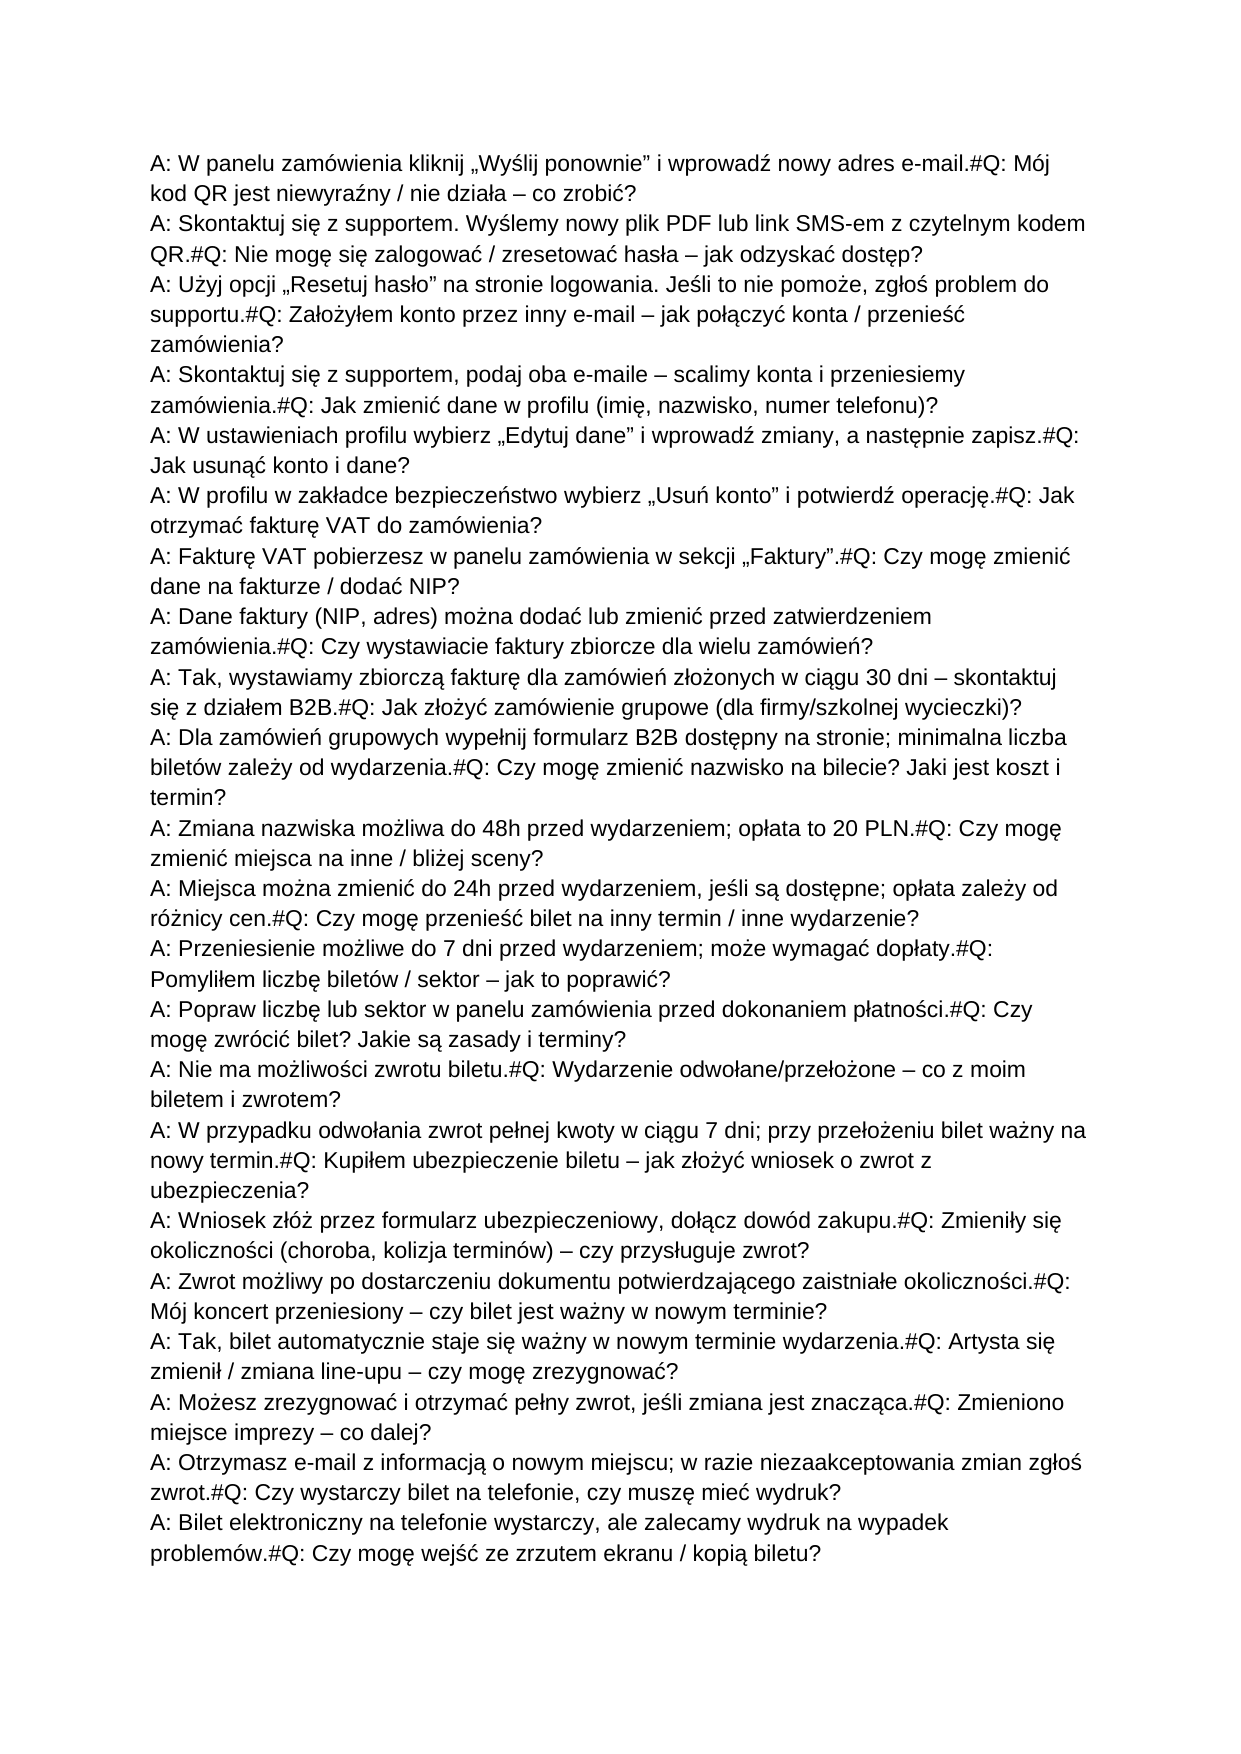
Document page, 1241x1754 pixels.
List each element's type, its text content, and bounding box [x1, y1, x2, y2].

text A: W profilu w zakładce bezpieczeństwo wybierz „Usuń konto” i potwierdź operację.#Q: Jak otrzymać fakturę VAT do zamówienia? [150, 482, 1090, 539]
text A: Wniosek złóż przez formularz ubezpieczeniowy, dołącz dowód zakupu.#Q: Zmieniły się okoliczności (choroba, kolizja terminów) – czy przysługuje zwrot? [150, 1207, 1090, 1264]
text A: Możesz zrezygnować i otrzymać pełny zwrot, jeśli zmiana jest znacząca.#Q: Zmieniono miejsce imprezy – co dalej? [150, 1388, 1090, 1445]
text A: Nie ma możliwości zwrotu biletu.#Q: Wydarzenie odwołane/przełożone – co z moim biletem i zwrotem? [150, 1056, 1090, 1113]
text A: Dane faktury (NIP, adres) można dodać lub zmienić przed zatwierdzeniem zamówienia.#Q: Czy wystawiacie faktury zbiorcze dla wielu zamówień? [150, 603, 1090, 660]
text A: Fakturę VAT pobierzesz w panelu zamówienia w sekcji „Faktury”.#Q: Czy mogę zmienić dane na fakturze / dodać NIP? [150, 543, 1090, 599]
text A: Tak, wystawiamy zbiorczą fakturę dla zamówień złożonych w ciągu 30 dni – skontaktuj się z działem B2B.#Q: Jak złożyć zamówienie grupowe (dla firmy/szkolnej wycieczki)? [150, 663, 1090, 720]
text A: Skontaktuj się z supportem. Wyślemy nowy plik PDF lub link SMS-em z czytelnym kodem QR.#Q: Nie mogę się zalogować / zresetować hasła – jak odzyskać dostęp? [150, 210, 1090, 267]
text A: Dla zamówień grupowych wypełnij formularz B2B dostępny na stronie; minimalna liczba biletów zależy od wydarzenia.#Q: Czy mogę zmienić nazwisko na bilecie? Jaki jest koszt i termin? [150, 724, 1090, 811]
text A: W przypadku odwołania zwrot pełnej kwoty w ciągu 7 dni; przy przełożeniu bilet ważny na nowy termin.#Q: Kupiłem ubezpieczenie biletu – jak złożyć wniosek o zwrot z ubezpieczenia? [150, 1117, 1090, 1203]
text A: Bilet elektroniczny na telefonie wystarczy, ale zalecamy wydruk na wypadek problemów.#Q: Czy mogę wejść ze zrzutem ekranu / kopią biletu? [150, 1509, 1090, 1566]
text A: Przeniesienie możliwe do 7 dni przed wydarzeniem; może wymagać dopłaty.#Q: Pomyliłem liczbę biletów / sektor – jak to poprawić? [150, 935, 1090, 992]
text A: Skontaktuj się z supportem, podaj oba e-maile – scalimy konta i przeniesiemy zamówienia.#Q: Jak zmienić dane w profilu (imię, nazwisko, numer telefonu)? [150, 361, 1090, 418]
text A: Popraw liczbę lub sektor w panelu zamówienia przed dokonaniem płatności.#Q: Czy mogę zwrócić bilet? Jakie są zasady i terminy? [150, 996, 1090, 1052]
text A: Otrzymasz e-mail z informacją o nowym miejscu; w razie niezaakceptowania zmian zgłoś zwrot.#Q: Czy wystarczy bilet na telefonie, czy muszę mieć wydruk? [150, 1449, 1090, 1506]
text A: Zwrot możliwy po dostarczeniu dokumentu potwierdzającego zaistniałe okoliczności.#Q: Mój koncert przeniesiony – czy bilet jest ważny w nowym terminie? [150, 1268, 1090, 1324]
text A: W panelu zamówienia kliknij „Wyślij ponownie” i wprowadź nowy adres e-mail.#Q: Mój kod QR jest niewyraźny / nie działa – co zrobić? [150, 150, 1090, 207]
text A: Tak, bilet automatycznie staje się ważny w nowym terminie wydarzenia.#Q: Artysta się zmienił / zmiana line-upu – czy mogę zrezygnować? [150, 1328, 1090, 1385]
text A: Użyj opcji „Resetuj hasło” na stronie logowania. Jeśli to nie pomoże, zgłoś problem do supportu.#Q: Założyłem konto przez inny e-mail – jak połączyć konta / przenieść zamówienia? [150, 271, 1090, 358]
text A: Miejsca można zmienić do 24h przed wydarzeniem, jeśli są dostępne; opłata zależy od różnicy cen.#Q: Czy mogę przenieść bilet na inny termin / inne wydarzenie? [150, 875, 1090, 932]
text A: W ustawieniach profilu wybierz „Edytuj dane” i wprowadź zmiany, a następnie zapisz.#Q: Jak usunąć konto i dane? [150, 422, 1090, 478]
text A: Zmiana nazwiska możliwa do 48h przed wydarzeniem; opłata to 20 PLN.#Q: Czy mogę zmienić miejsca na inne / bliżej sceny? [150, 814, 1090, 871]
